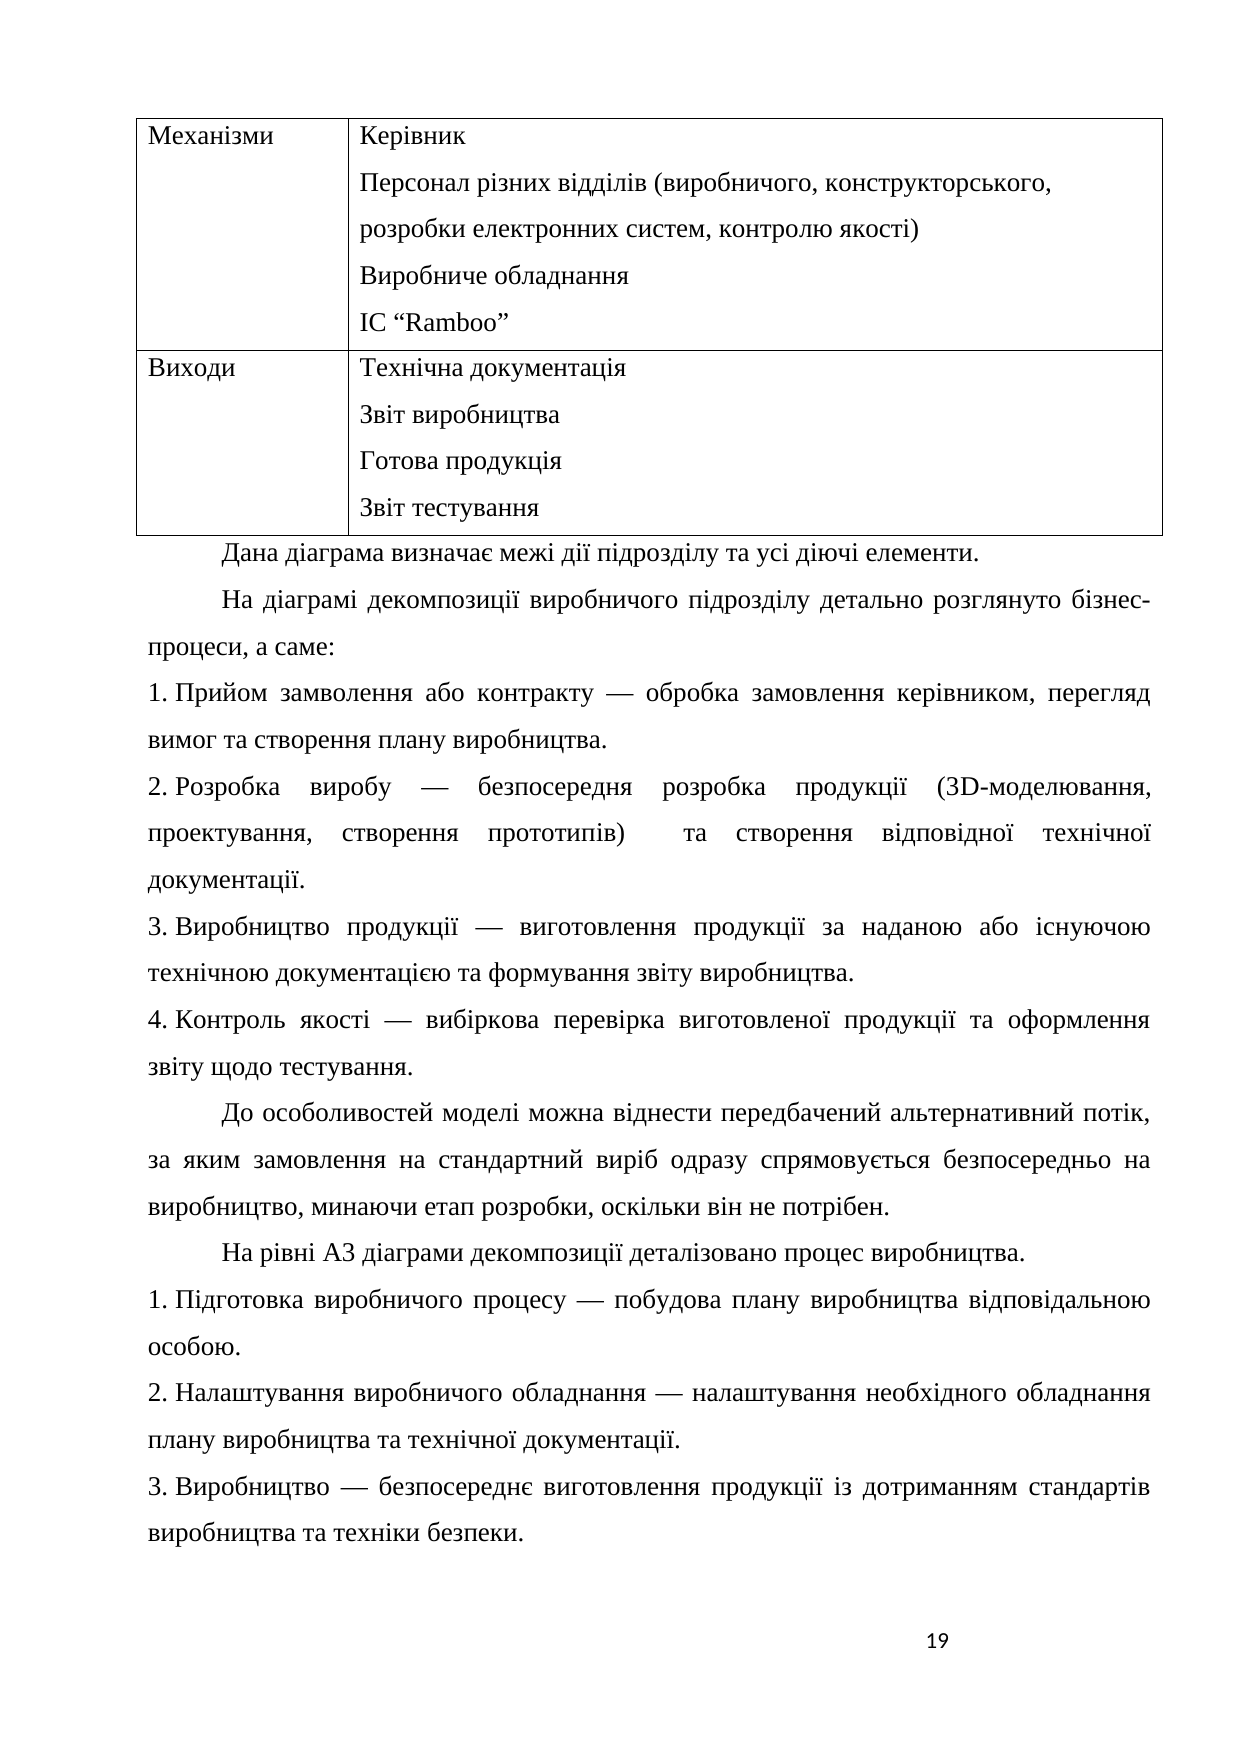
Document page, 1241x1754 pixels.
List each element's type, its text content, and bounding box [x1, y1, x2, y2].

list На рівні А3 діаграми декомпозиції деталізовано процес виробництва. [148, 1236, 1152, 1268]
table_cell Виходи [137, 351, 348, 535]
table_cell Механізми [137, 119, 348, 350]
list Налаштування виробничого обладнання — налаштування необхідного обладнання плану виробництва та технічної документації. [148, 1376, 1152, 1454]
list Дана діаграма визначає межі дії підрозділу та усі діючі елементи. [148, 536, 1152, 568]
list До особоливостей моделі можна віднести передбачений альтернативний потік, за яким замовлення на стандартний виріб одразу спрямовується безпосередньо на виробництво, минаючи етап розробки, оскільки він не потрібен. [148, 1096, 1152, 1221]
list Прийом замволення або контракту — обробка замовлення керівником, перегляд вимог та створення плану виробництва. [148, 676, 1152, 754]
list Контроль якості — вибіркова перевірка виготовленої продукції та оформлення звіту щодо тестування. [148, 1003, 1152, 1081]
table_cell Технічна документація Звіт виробництва Готова продукція Звіт тестування [349, 351, 1162, 535]
list Підготовка виробничого процесу — побудова плану виробництва відповідальною особою. [148, 1283, 1152, 1361]
list Виробництво продукції — виготовлення продукції за наданою або існуючою технічною документацією та формування звіту виробництва. [148, 910, 1152, 988]
list Розробка виробу — безпосередня розробка продукції (3D-моделювання, проектування, створення прототипів) та створення відповідної технічної документації. [148, 770, 1152, 894]
list Виробництво — безпосереднє виготовлення продукції із дотриманням стандартів виробництва та техніки безпеки. [148, 1470, 1152, 1548]
table_cell Керівник Персонал різних відділів (виробничого, конструкторського, розробки електронних систем, контролю якості) Виробниче обладнання ІС “Ramboo” [349, 119, 1162, 350]
list На діаграмі декомпозиції виробничого підрозділу детально розглянуто бізнес-процеси, а саме: [148, 583, 1152, 661]
